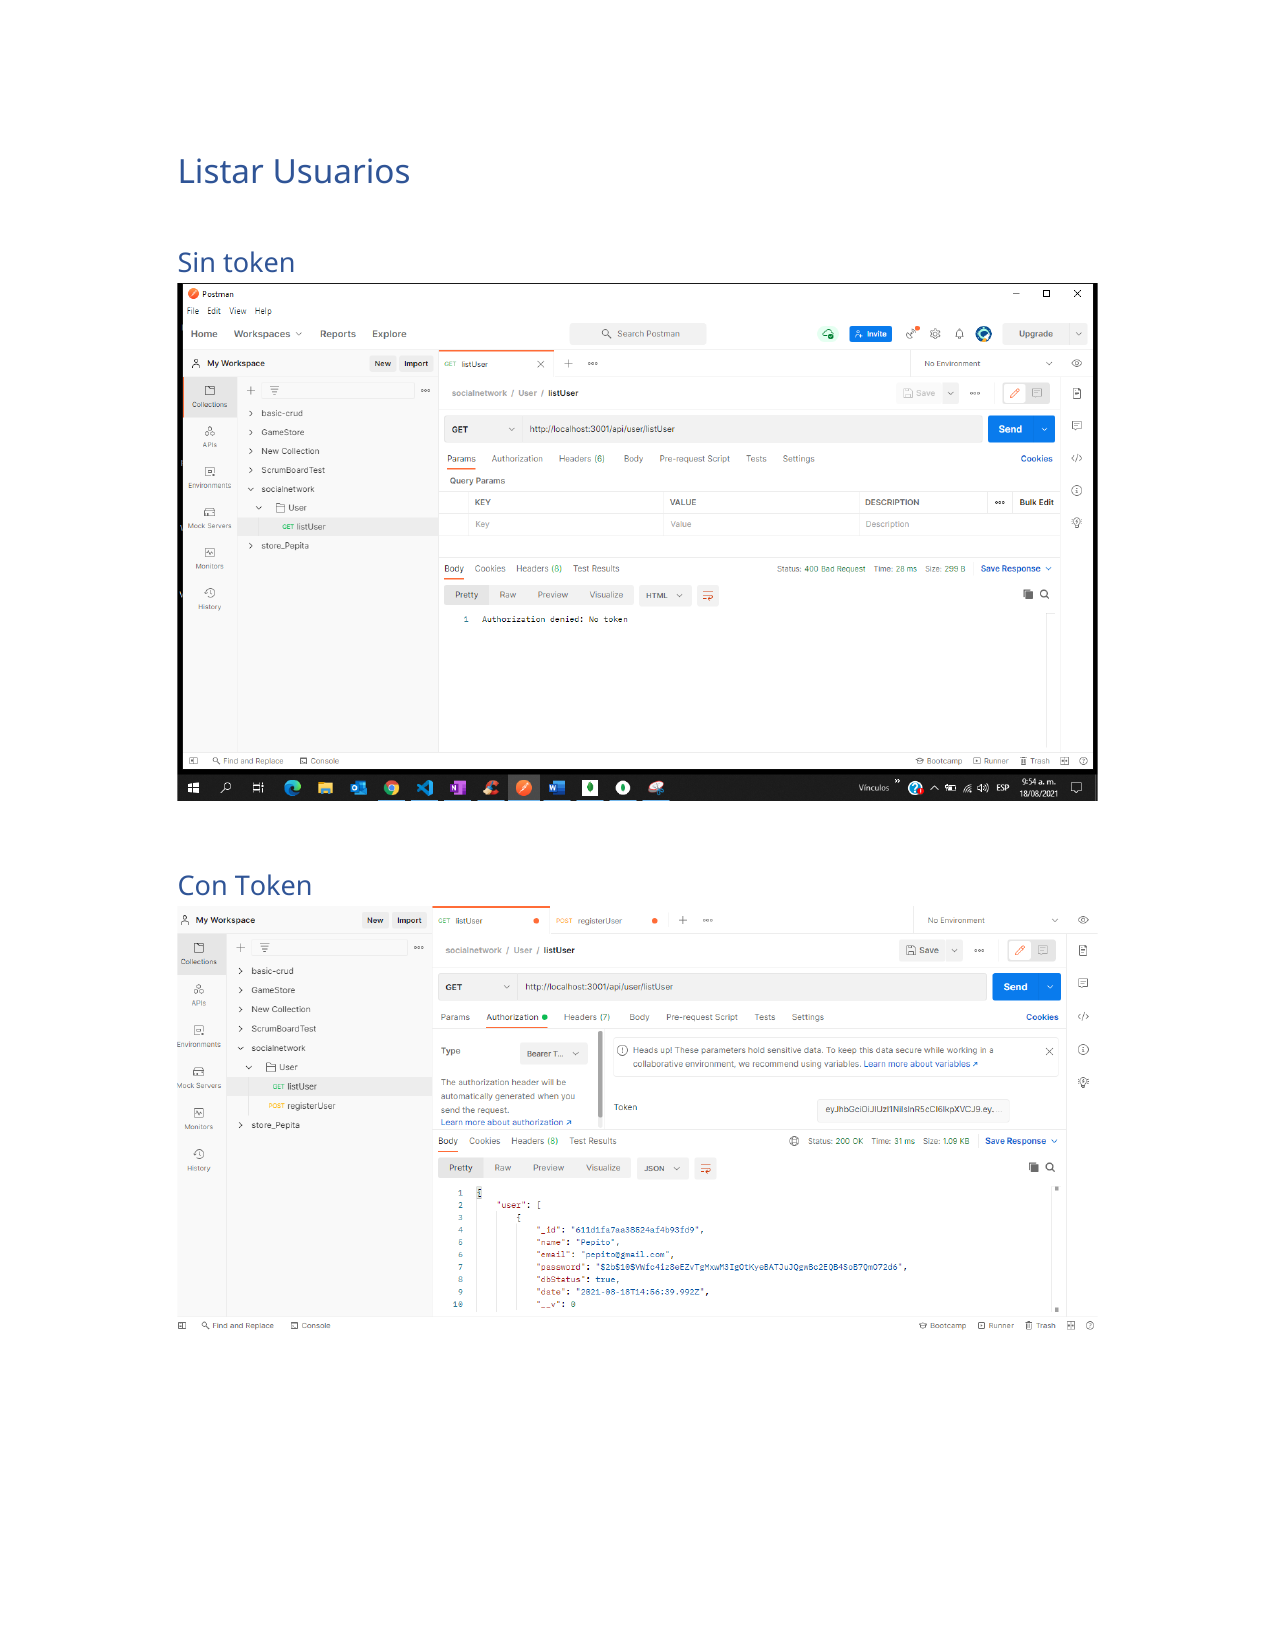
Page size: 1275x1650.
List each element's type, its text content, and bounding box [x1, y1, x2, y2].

subtitle Sin token [177, 243, 1098, 280]
subtitle Listar Usuarios [177, 148, 1098, 193]
picture [177, 283, 1098, 801]
picture [177, 906, 1098, 1332]
subtitle Con Token [177, 867, 1098, 903]
